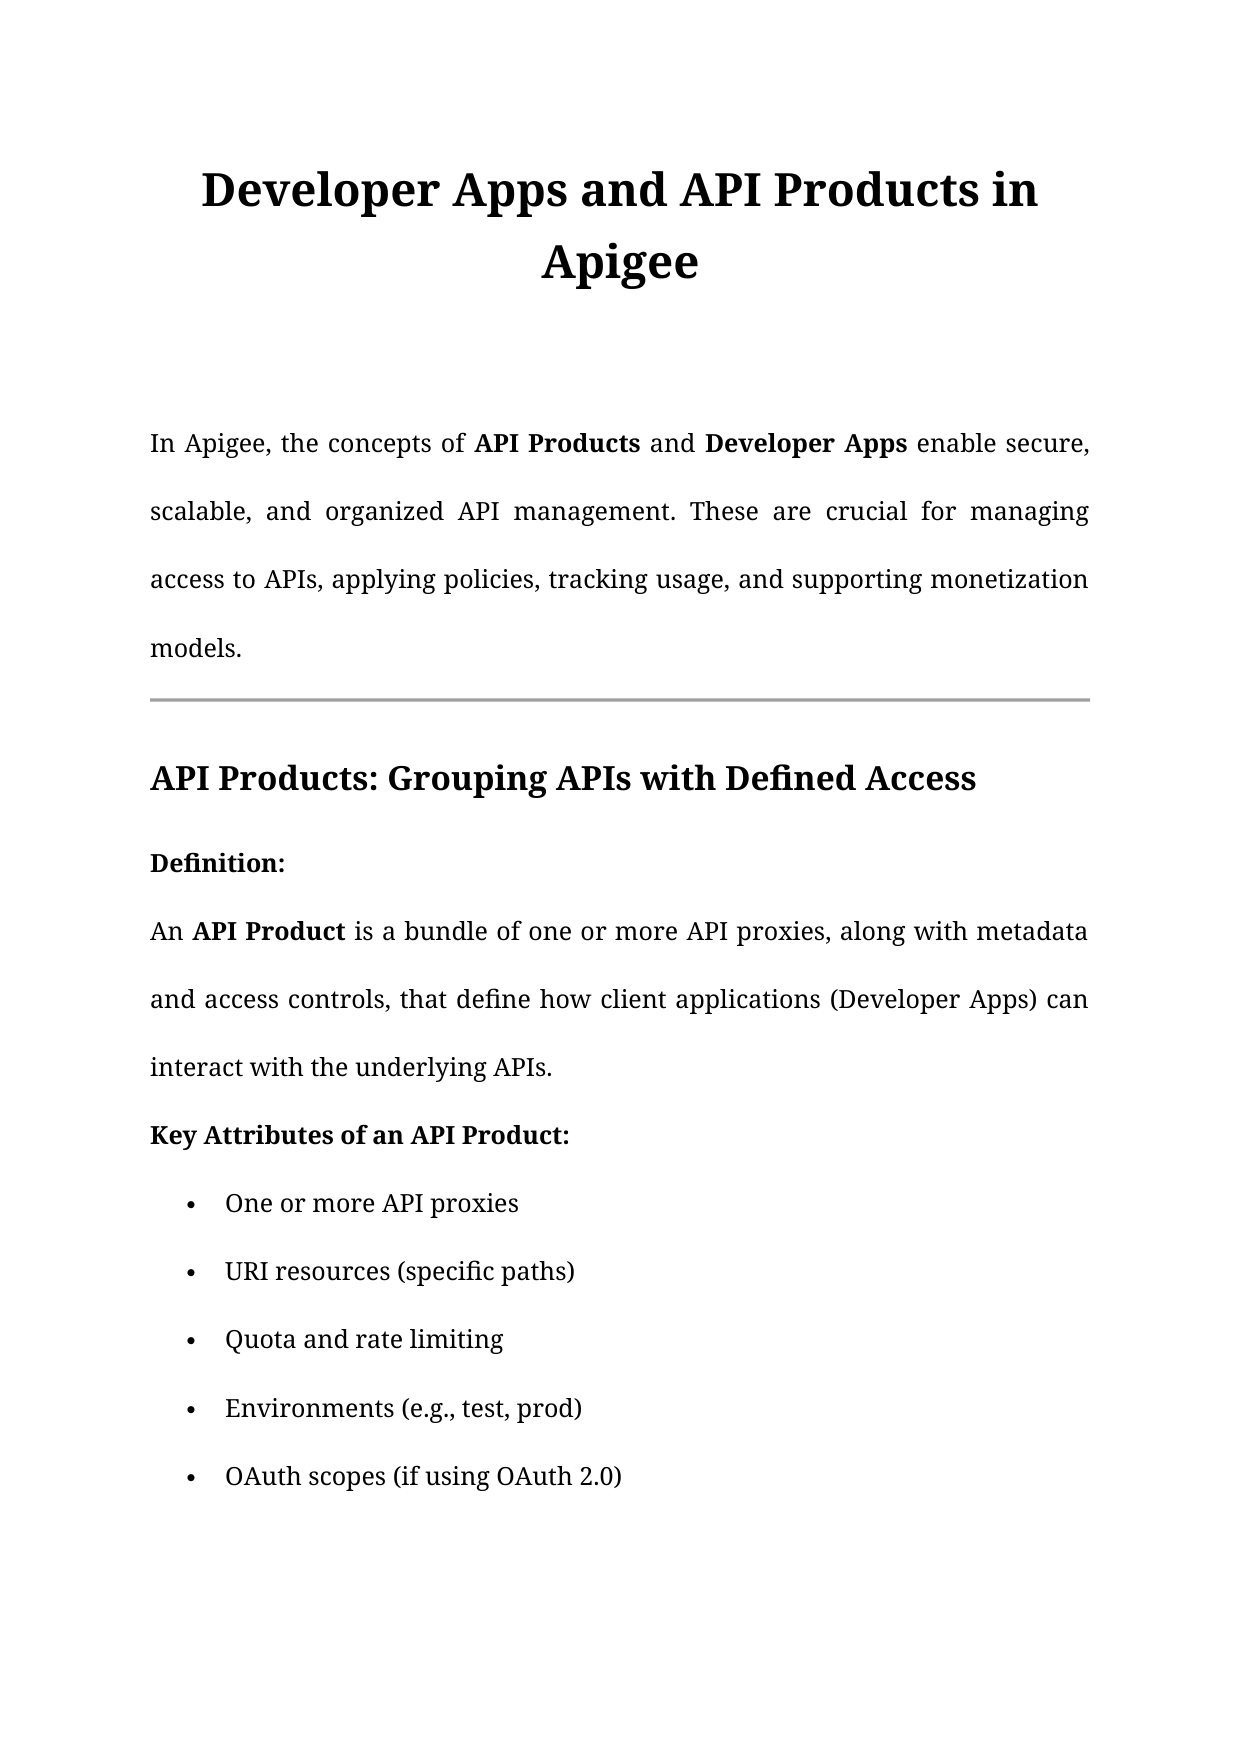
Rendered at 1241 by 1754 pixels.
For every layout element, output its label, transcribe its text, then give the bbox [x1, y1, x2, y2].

text Developer Apps and API Products in Apigee [150, 158, 1090, 292]
list Environments (e.g., test, prod) [187, 1390, 1090, 1424]
list OAuth scopes (if using OAuth 2.0) [187, 1458, 1090, 1492]
text Definition: An API Product is a bundle of one or more API proxies, along with metadata and access controls, that define how client applications (Developer Apps) can interact with the underlying APIs. [150, 845, 1090, 1084]
text Key Attributes of an API Product: [150, 1118, 1090, 1152]
list Quota and rate limiting [187, 1322, 1090, 1356]
list One or more API proxies [187, 1186, 1090, 1220]
text API Products: Grouping APIs with Defined Access [150, 754, 1090, 800]
list URI resources (specific paths) [187, 1254, 1090, 1288]
text In Apigee, the concepts of API Products and Developer Apps enable secure, scalable, and organized API management. These are crucial for managing access to APIs, applying policies, tracking usage, and supporting monetization models. [150, 426, 1090, 664]
